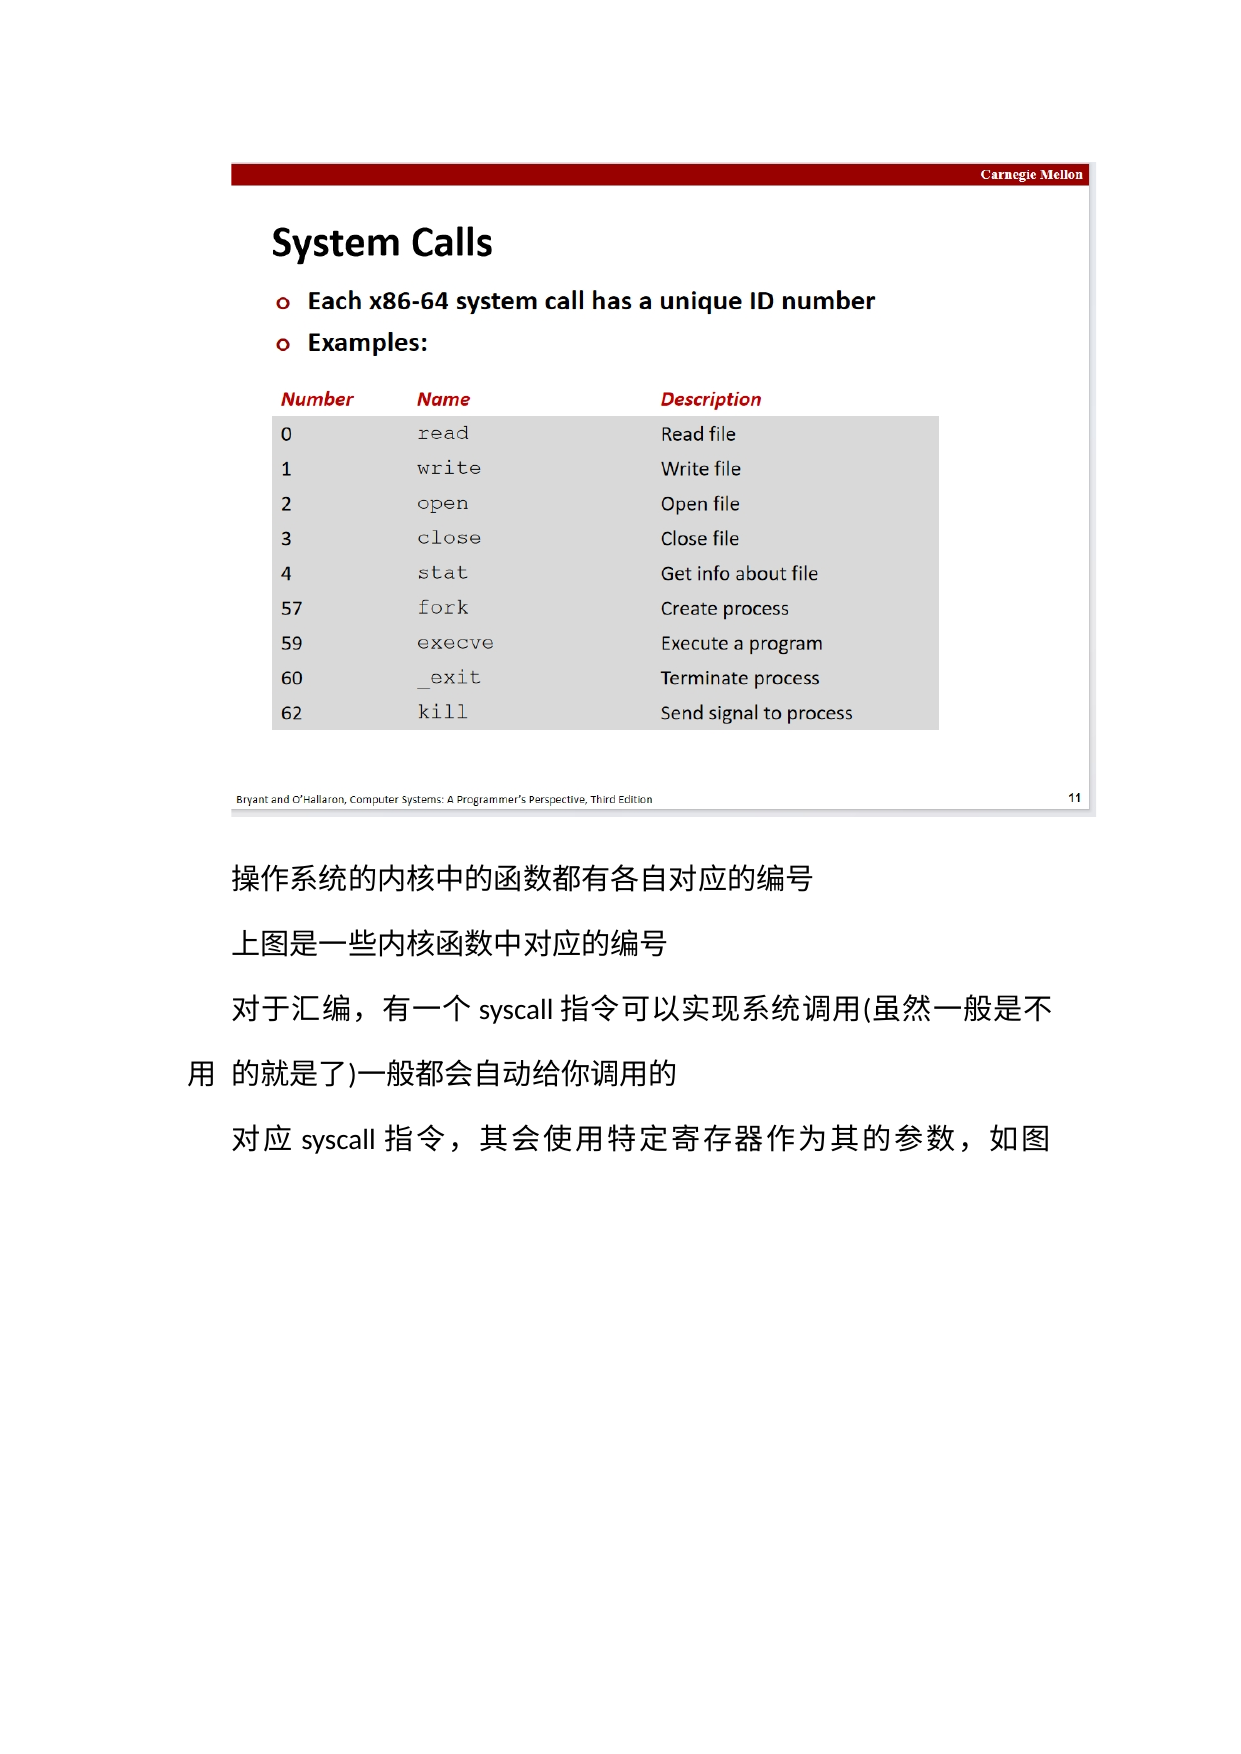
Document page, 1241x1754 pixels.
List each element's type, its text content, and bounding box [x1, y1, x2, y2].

text 对应syscall指令，其会使用特定寄存器作为其的参数，如图 [187, 1104, 1053, 1169]
text 上图是一些内核函数中对应的编号 [187, 909, 1053, 974]
picture [231, 162, 1097, 817]
text 对于汇编，有一个syscall指令可以实现系统调用(虽然一般是不用 的就是了)一般都会自动给你调用的 [187, 974, 1053, 1104]
text 操作系统的内核中的函数都有各自对应的编号 [187, 844, 1053, 909]
